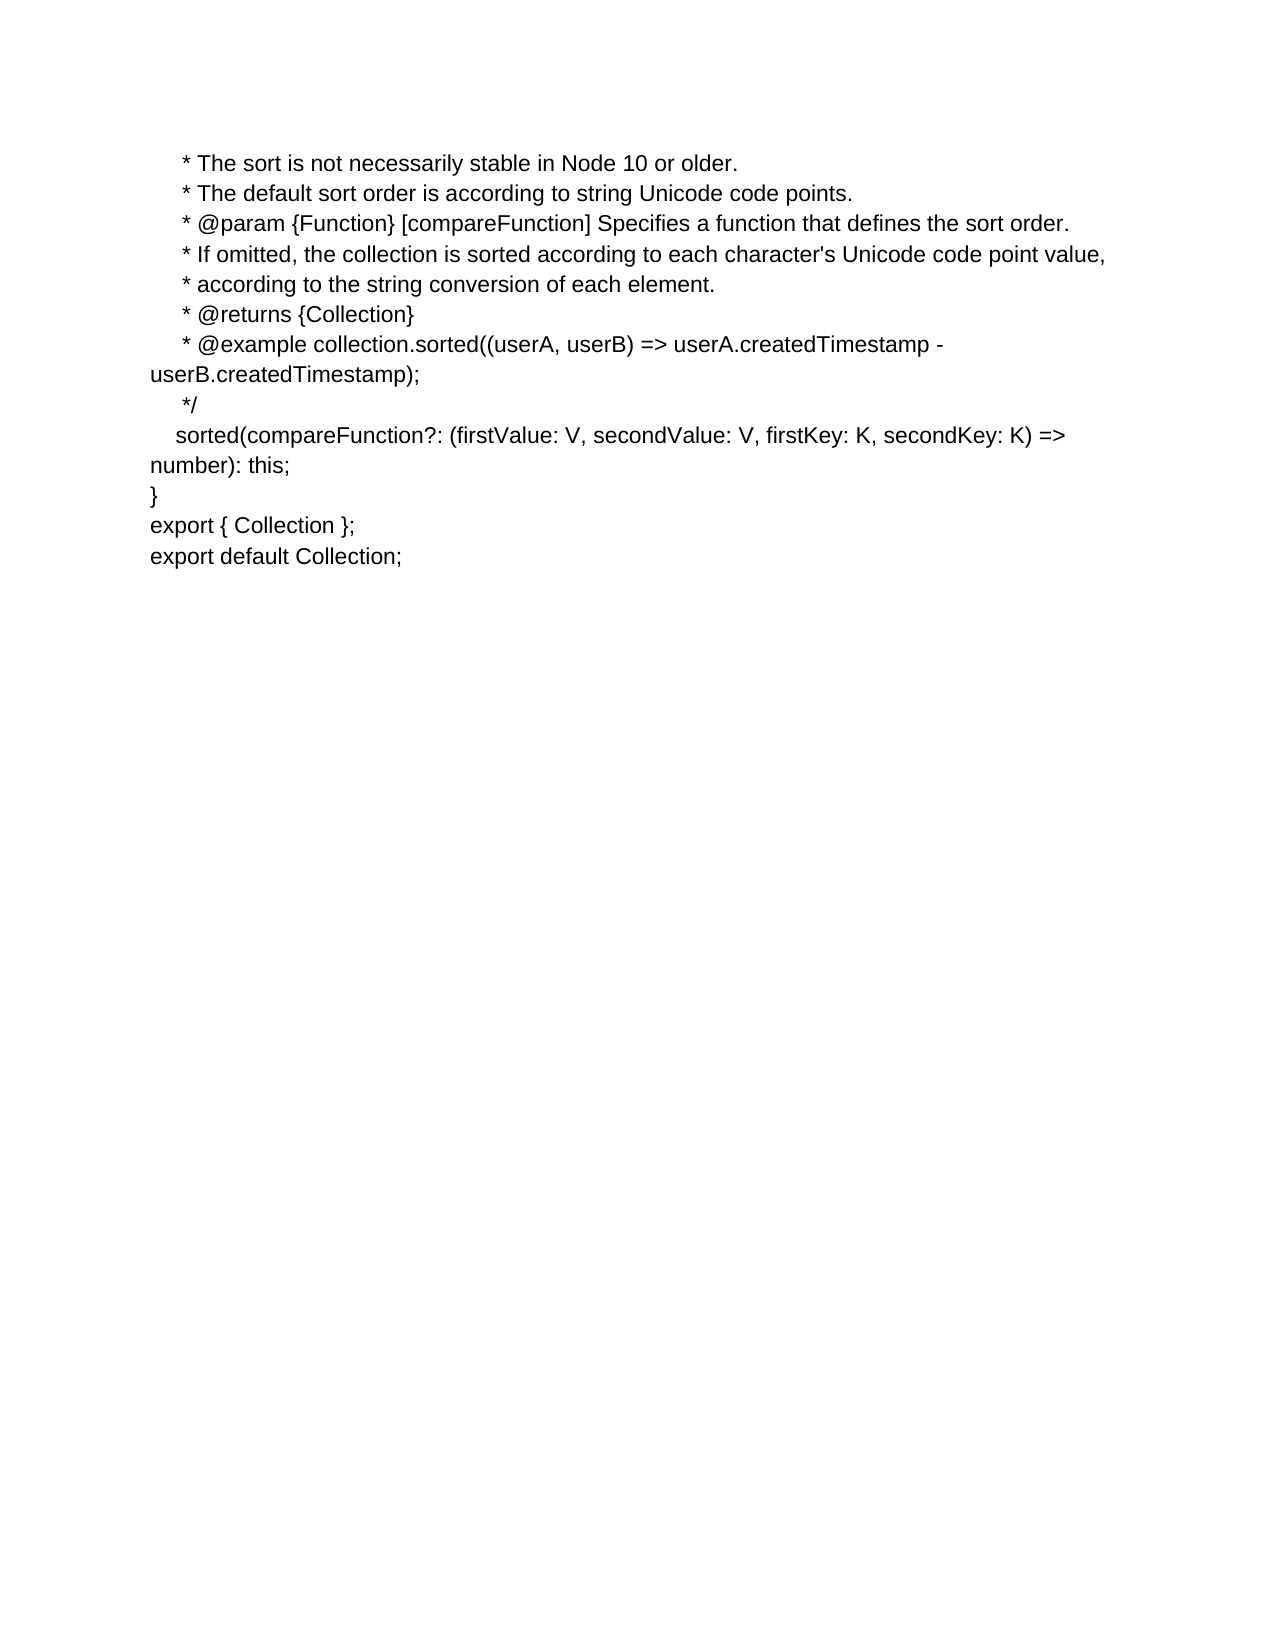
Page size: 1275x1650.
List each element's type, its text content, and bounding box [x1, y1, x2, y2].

text sorted(compareFunction?: (firstValue: V, secondValue: V, firstKey: K, secondKey: K) => number): this; [150, 422, 1125, 478]
text * @example collection.sorted((userA, userB) => userA.createdTimestamp - userB.createdTimestamp); [150, 331, 1125, 388]
text * The default sort order is according to string Unicode code points. [150, 180, 1125, 207]
text */ [150, 392, 1125, 418]
text * If omitted, the collection is sorted according to each character's Unicode code point value, [150, 241, 1125, 267]
text export { Collection }; [150, 512, 1125, 539]
text * @returns {Collection} [150, 301, 1125, 327]
text * according to the string conversion of each element. [150, 271, 1125, 297]
text * @param {Function} [compareFunction] Specifies a function that defines the sort order. [150, 210, 1125, 237]
text * The sort is not necessarily stable in Node 10 or older. [150, 150, 1125, 176]
text export default Collection; [150, 543, 1125, 569]
text } [150, 482, 1125, 509]
